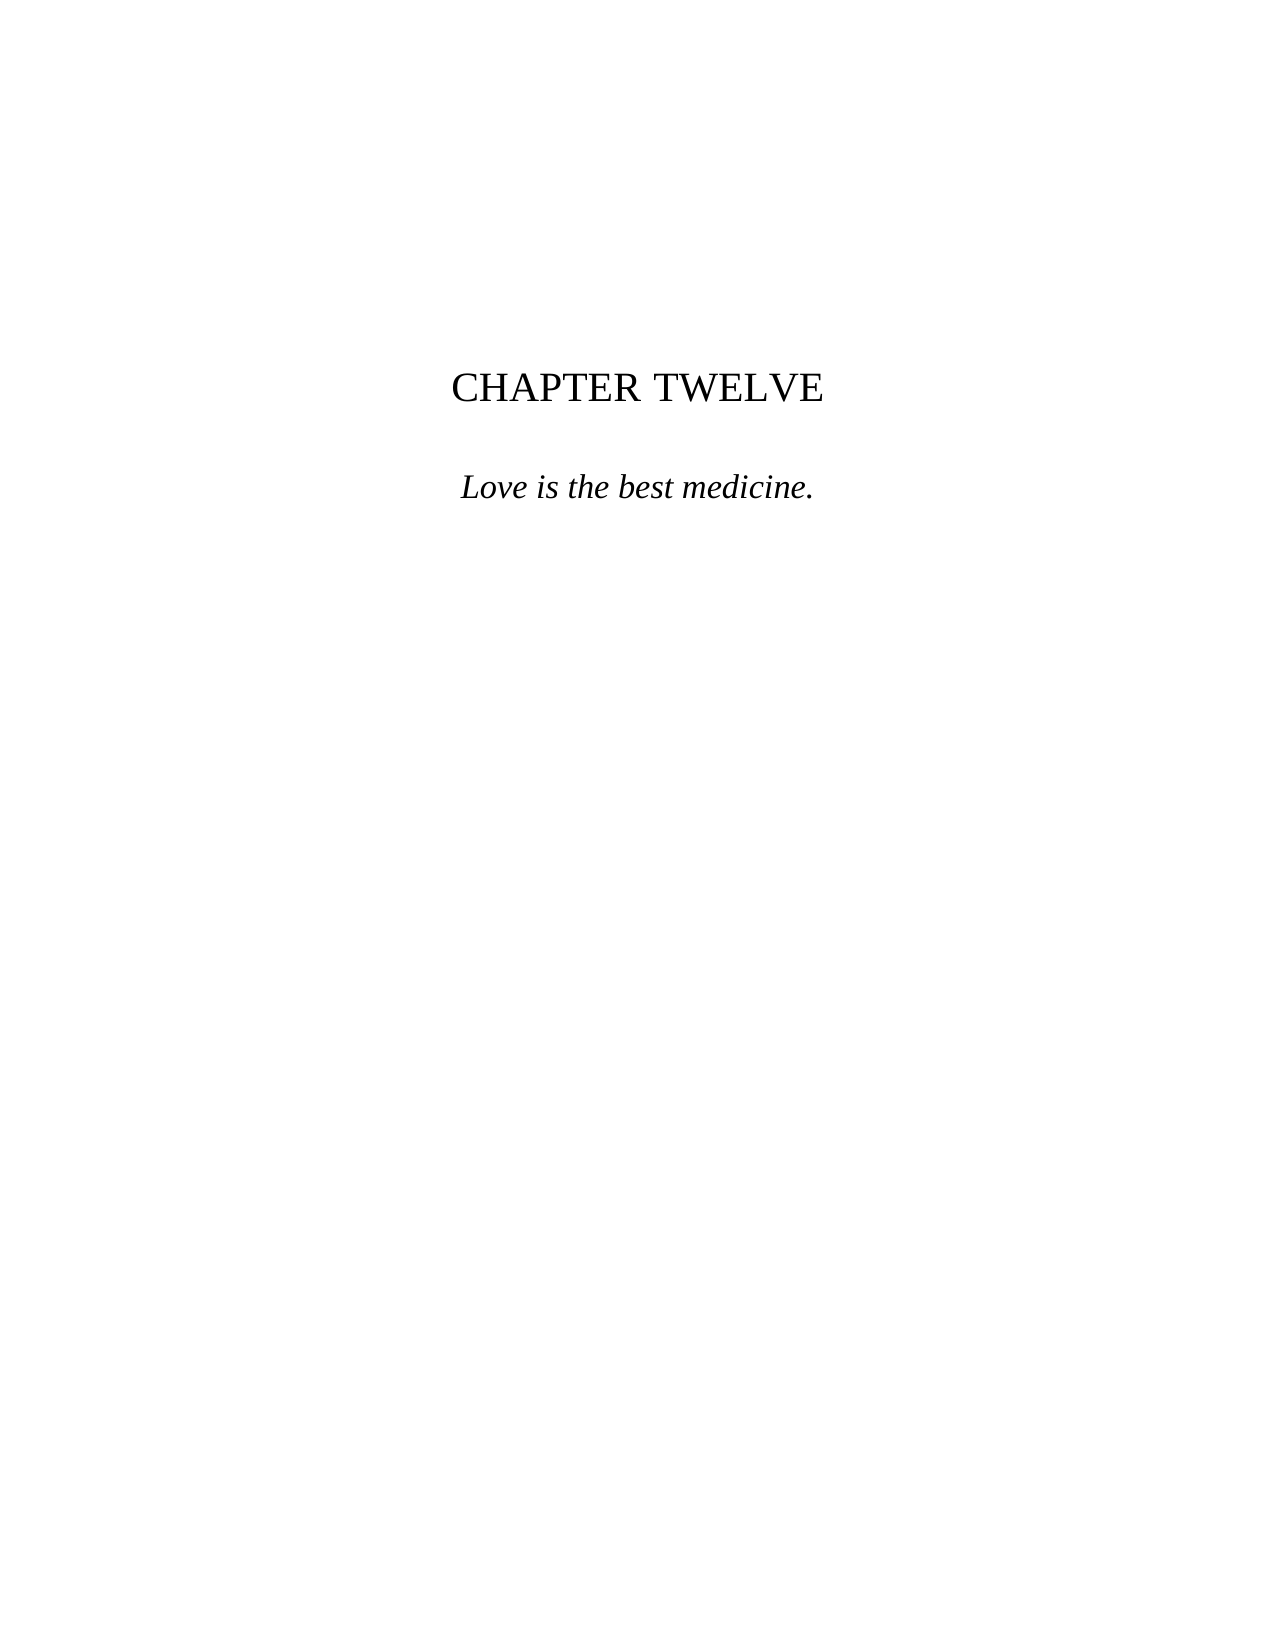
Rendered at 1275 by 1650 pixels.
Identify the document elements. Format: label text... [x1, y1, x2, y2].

subtitle CHAPTER TWELVE [167, 362, 1108, 410]
subtitle Love is the best medicine. [406, 467, 869, 506]
